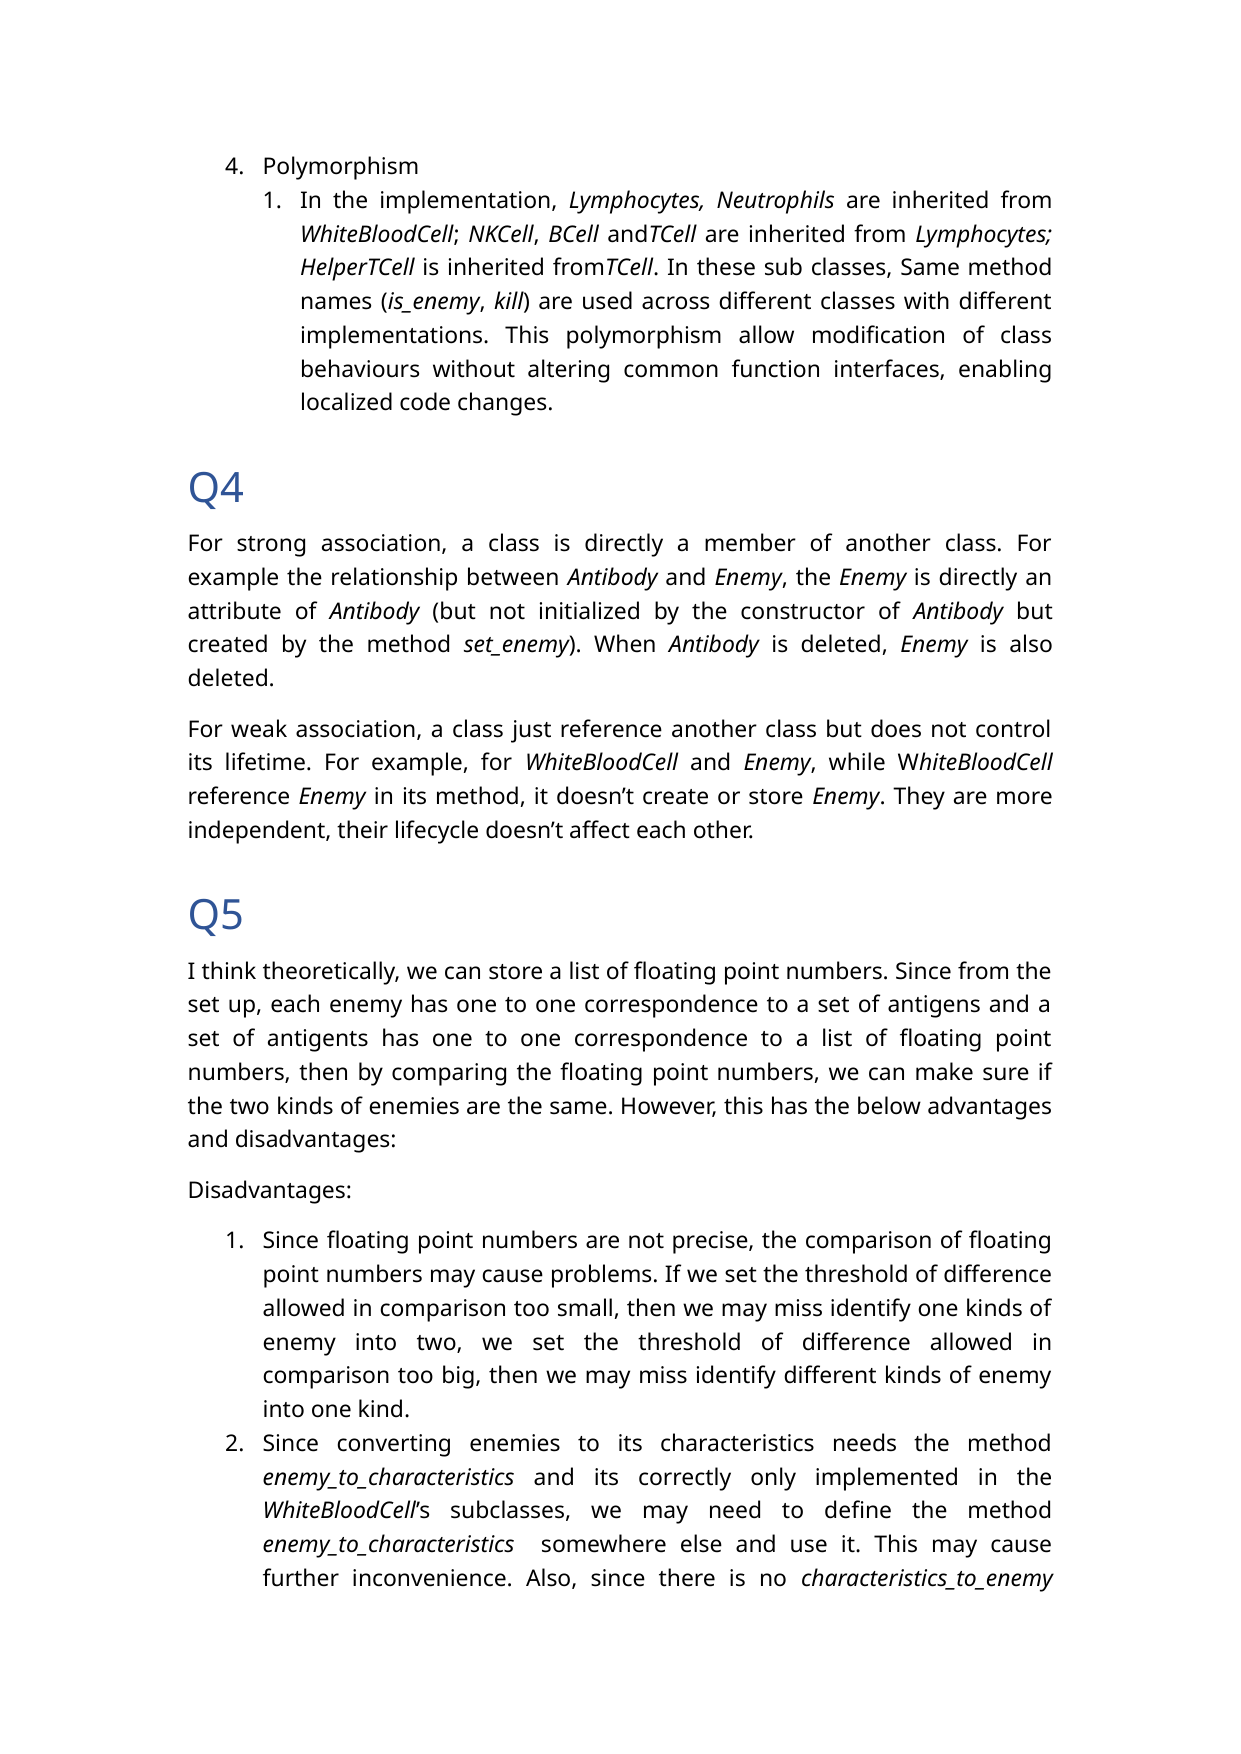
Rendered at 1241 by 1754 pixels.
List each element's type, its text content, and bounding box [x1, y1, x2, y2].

list Since floating point numbers are not precise, the comparison of floating point numbers may cause problems. If we set the threshold of difference allowed in comparison too small, then we may miss identify one kinds of enemy into two, we set the threshold of difference allowed in comparison too big, then we may miss identify different kinds of enemy into one kind. [225, 1224, 1053, 1424]
text For weak association, a class just reference another class but does not control its lifetime. For example, for WhiteBloodCell and Enemy, while WhiteBloodCell reference Enemy in its method, it doesn’t create or store Enemy. They are more independent, their lifecycle doesn’t affect each other. [187, 712, 1053, 845]
text For strong association, a class is directly a member of another class. For example the relationship between Antibody and Enemy, the Enemy is directly an attribute of Antibody (but not initialized by the constructor of Antibody but created by the method set_enemy). When Antibody is deleted, Enemy is also deleted. [187, 527, 1053, 693]
text Disadvantages: [187, 1174, 1053, 1205]
subtitle Q4 [187, 457, 1053, 514]
list Polymorphism [225, 150, 1053, 181]
subtitle Q5 [187, 885, 1053, 942]
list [225, 1427, 1053, 1593]
list In the implementation, Lymphocytes, Neutrophils are inherited from WhiteBloodCell; NKCell, BCell andTCell are inherited from Lymphocytes; HelperTCell is inherited fromTCell. In these sub classes, Same method names (is_enemy, kill) are used across different classes with different implementations. This polymorphism allow modification of class behaviours without altering common function interfaces, enabling localized code changes. [262, 184, 1053, 417]
text I think theoretically, we can store a list of floating point numbers. Since from the set up, each enemy has one to one correspondence to a set of antigens and a set of antigents has one to one correspondence to a list of floating point numbers, then by comparing the floating point numbers, we can make sure if the two kinds of enemies are the same. However, this has the below advantages and disadvantages: [187, 954, 1053, 1154]
